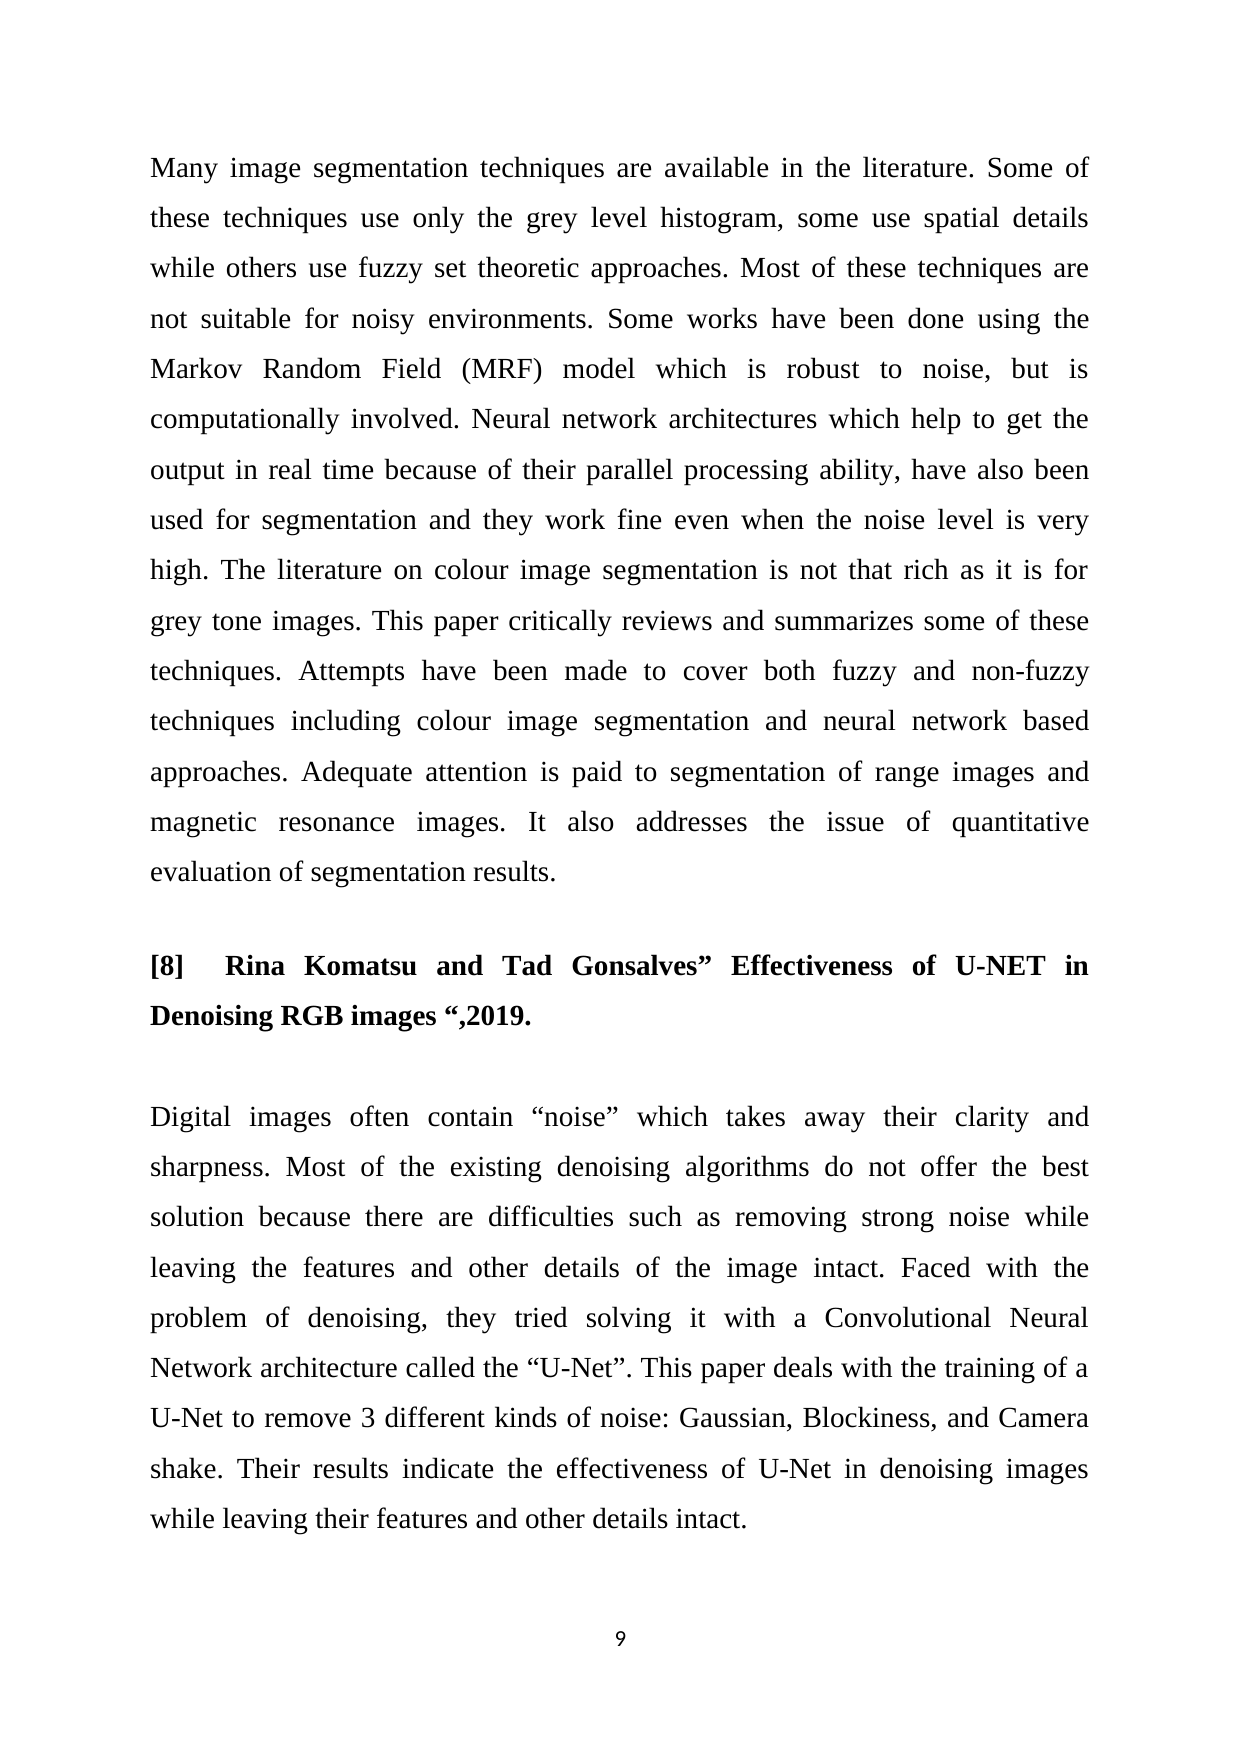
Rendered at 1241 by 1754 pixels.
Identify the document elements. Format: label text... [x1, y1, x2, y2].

text Many image segmentation techniques are available in the literature. Some of these techniques use only the grey level histogram, some use spatial details while others use fuzzy set theoretic approaches. Most of these techniques are not suitable for noisy environments. Some works have been done using the Markov Random Field (MRF) model which is robust to noise, but is computationally involved. Neural network architectures which help to get the output in real time because of their parallel processing ability, have also been used for segmentation and they work fine even when the noise level is very high. The literature on colour image segmentation is not that rich as it is for grey tone images. This paper critically reviews and summarizes some of these techniques. Attempts have been made to cover both fuzzy and non-fuzzy techniques including colour image segmentation and neural network based approaches. Adequate attention is paid to segmentation of range images and magnetic resonance images. It also addresses the issue of quantitative evaluation of segmentation results. [150, 150, 1090, 888]
text Digital images often contain “noise” which takes away their clarity and sharpness. Most of the existing denoising algorithms do not offer the best solution because there are difficulties such as removing strong noise while leaving the features and other details of the image intact. Faced with the problem of denoising, they tried solving it with a Convolutional Neural Network architecture called the “U-Net”. This paper deals with the training of a U-Net to remove 3 different kinds of noise: Gaussian, Blockiness, and Camera shake. Their results indicate the effectiveness of U-Net in denoising images while leaving their features and other details intact. [150, 1099, 1090, 1535]
text [8] Rina Komatsu and Tad Gonsalves” Effectiveness of U-NET in Denoising RGB images “,2019. [150, 948, 1090, 1032]
